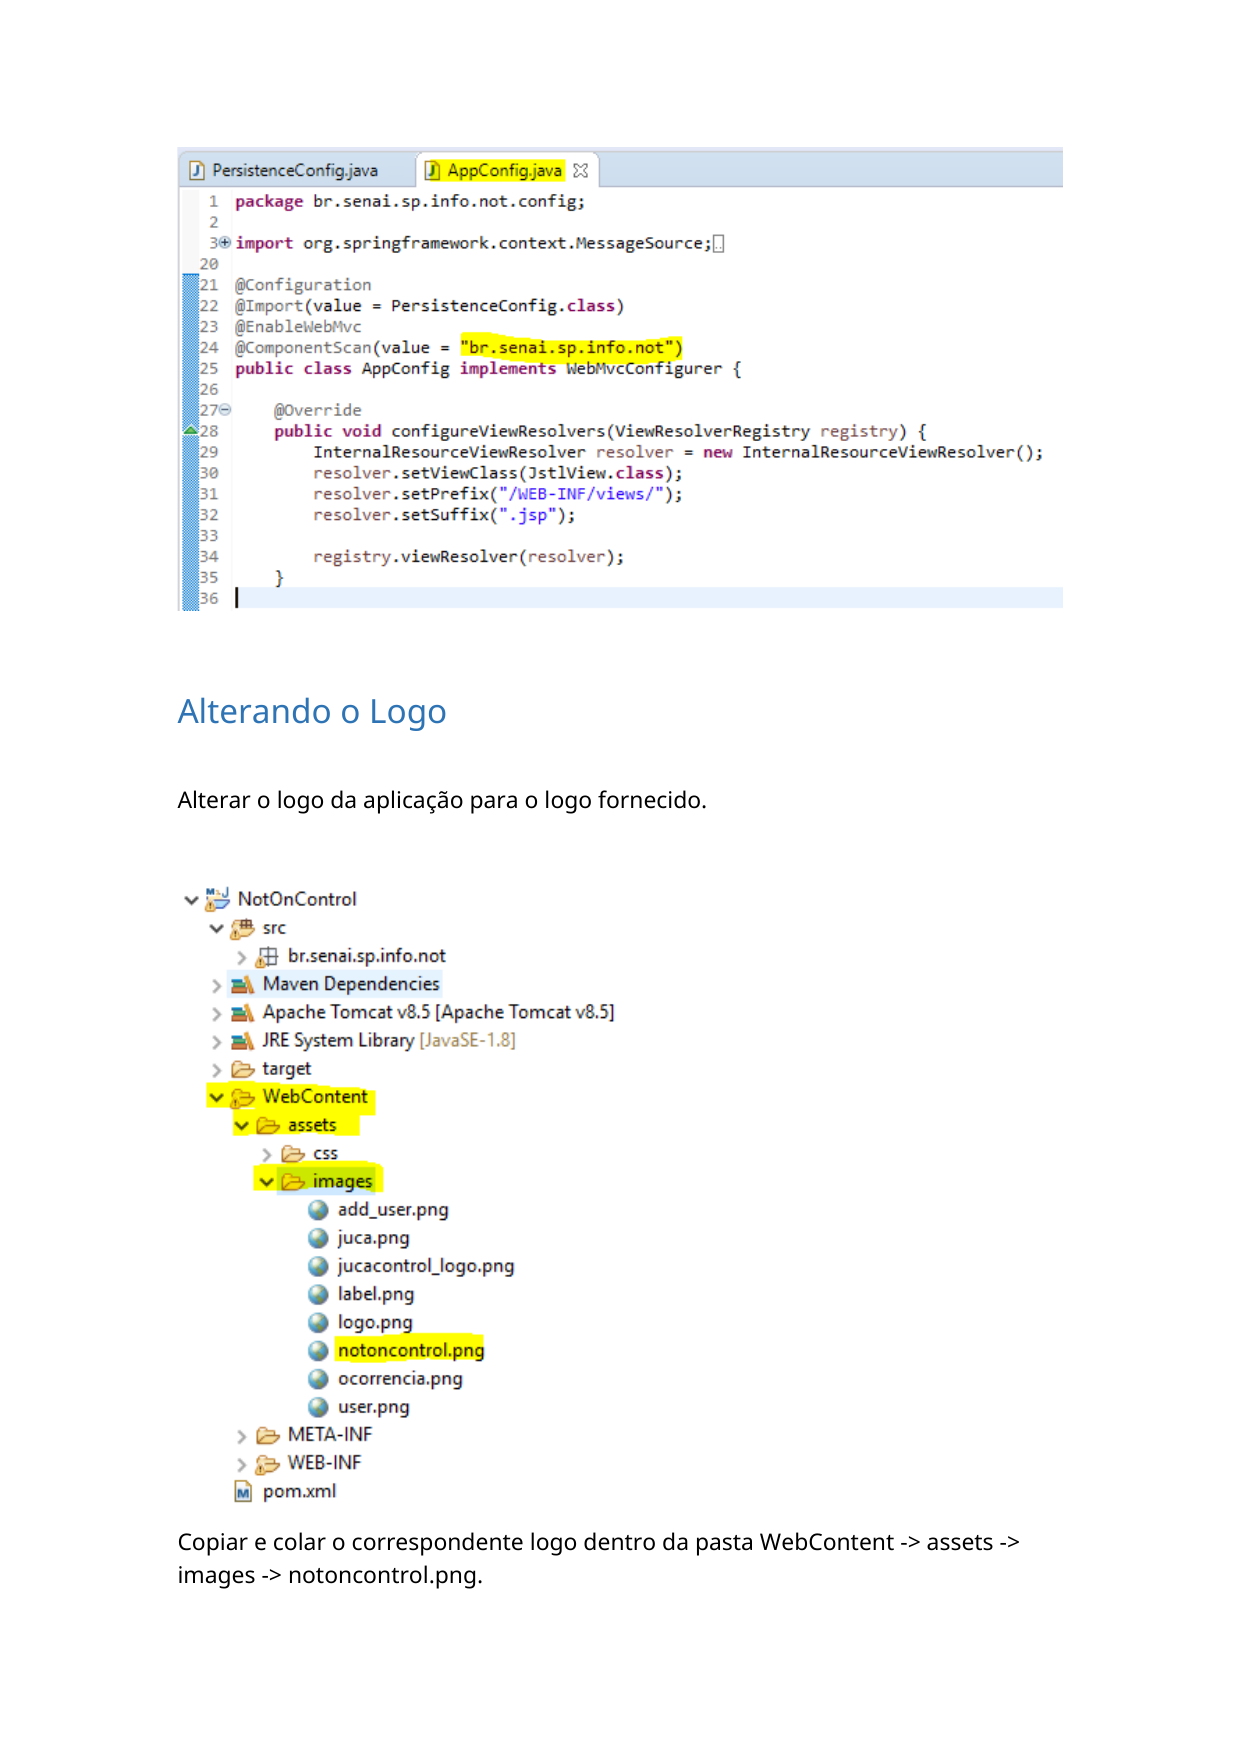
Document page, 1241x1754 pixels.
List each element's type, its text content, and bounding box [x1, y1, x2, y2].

subtitle Alterando o Logo [177, 688, 1063, 734]
text Copiar e colar o correspondente logo dentro da pasta WebContent -> assets -> images -> notoncontrol.png. [177, 1526, 1063, 1591]
picture [177, 885, 626, 1507]
text Alterar o logo da aplicação para o logo fornecido. [177, 784, 1063, 815]
picture [177, 147, 1063, 611]
